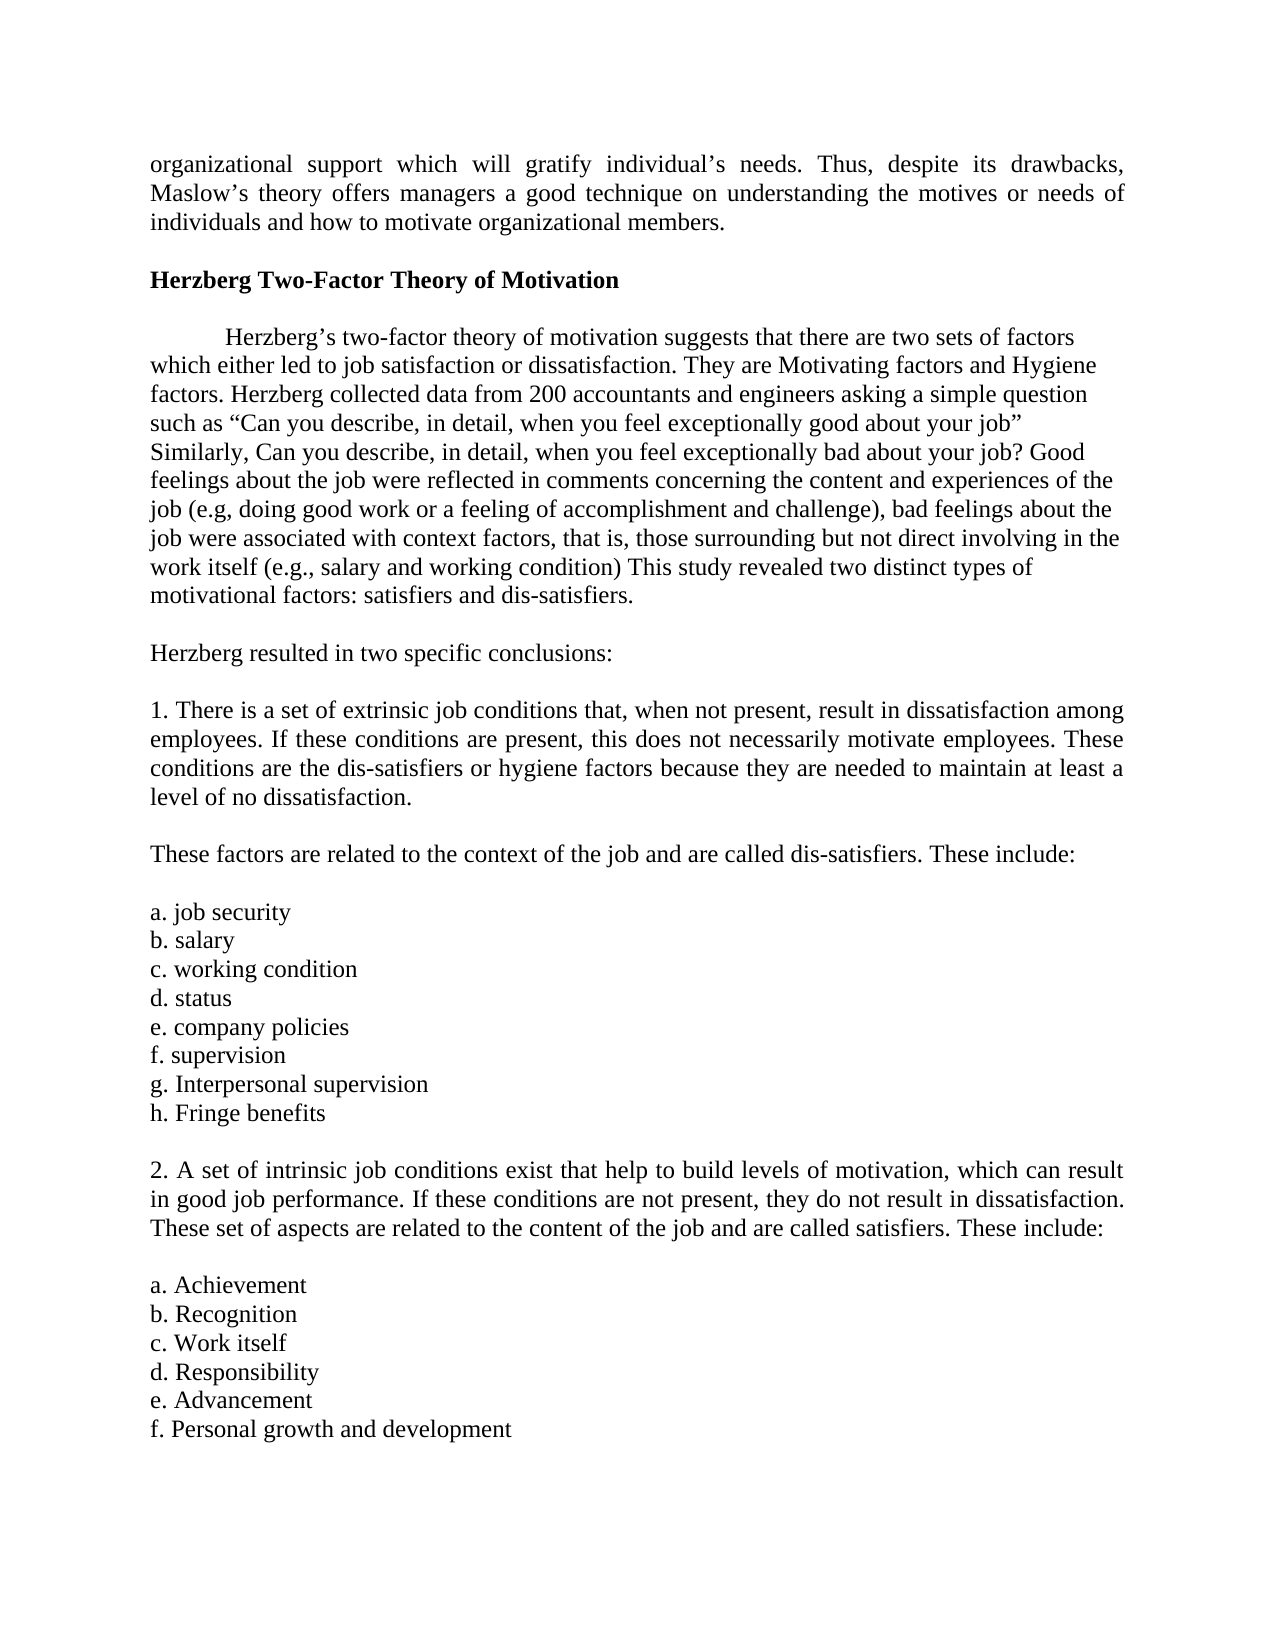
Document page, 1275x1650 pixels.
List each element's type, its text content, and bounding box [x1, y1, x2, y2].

list Responsibility [150, 1357, 1210, 1386]
list There is a set of extrinsic job conditions that, when not present, result in dissatisfaction among employees. If these conditions are present, this does not necessarily motivate employees. These conditions are the dis-satisfiers or hygiene factors because they are needed to maintain at least a level of no dissatisfaction. [150, 696, 1125, 811]
list Interpersonal supervision [150, 1069, 1210, 1098]
list status [150, 983, 1210, 1012]
list Fringe benefits [150, 1098, 1210, 1127]
list Advancement [150, 1386, 1210, 1414]
list company policies [150, 1012, 1210, 1041]
list job security [150, 897, 1210, 926]
text organizational support which will gratify individual’s needs. Thus, despite its drawbacks, Maslow’s theory offers managers a good technique on understanding the motives or needs of individuals and how to motivate organizational members. [150, 149, 1126, 235]
list A set of intrinsic job conditions exist that help to build levels of motivation, which can result in good job performance. If these conditions are not present, they do not result in dissatisfaction. These set of aspects are related to the content of the job and are called satisfiers. These include: [150, 1156, 1125, 1242]
list Achievement [150, 1271, 1210, 1299]
list supervision [150, 1041, 1210, 1069]
text These factors are related to the context of the job and are called dis-satisfiers. These include: [150, 839, 1210, 868]
text Herzberg resulted in two specific conclusions: [150, 638, 1210, 667]
text Herzberg’s two-factor theory of motivation suggests that there are two sets of factors which either led to job satisfaction or dissatisfaction. They are Motivating factors and Hygiene factors. Herzberg collected data from 200 accountants and engineers asking a simple question such as “Can you describe, in detail, when you feel exceptionally good about your job” Similarly, Can you describe, in detail, when you feel exceptionally bad about your job? Good feelings about the job were reflected in comments concerning the content and experiences of the job (e.g, doing good work or a feeling of accomplishment and challenge), bad feelings about the job were associated with context factors, that is, those surrounding but not direct involving in the work itself (e.g., salary and working condition) This study revealed two distinct types of motivational factors: satisfiers and dis-satisfiers. [150, 322, 1123, 609]
list Personal growth and development [150, 1414, 1210, 1443]
list working condition [150, 954, 1210, 983]
list Recognition [150, 1299, 1210, 1328]
list salary [150, 926, 1210, 954]
subtitle Herzberg Two-Factor Theory of Motivation [150, 265, 1210, 293]
list Work itself [150, 1328, 1210, 1357]
